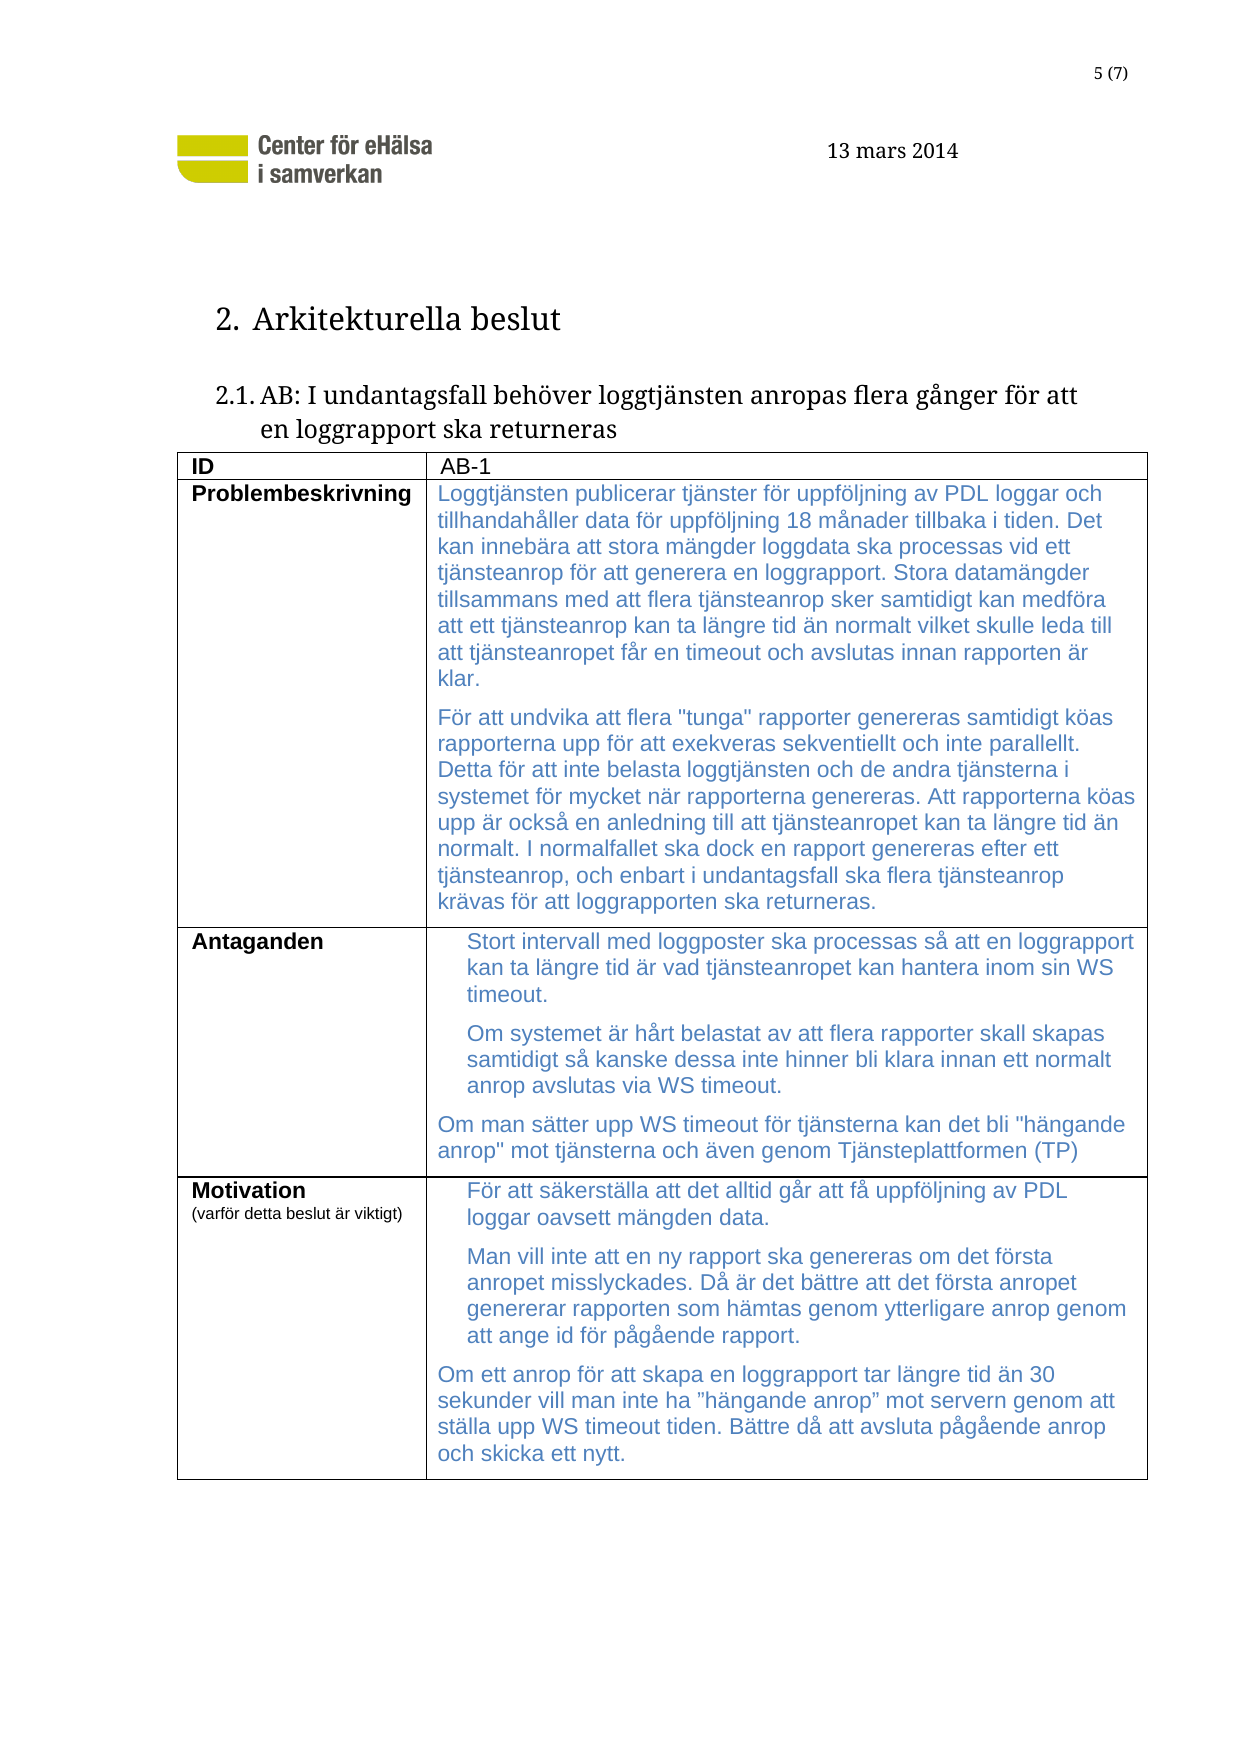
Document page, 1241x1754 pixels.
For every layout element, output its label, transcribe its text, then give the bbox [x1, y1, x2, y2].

table_cell Motivation (varför detta beslut är viktigt) [178, 1178, 426, 1478]
table_cell Loggtjänsten publicerar tjänster för uppföljning av PDL loggar och tillhandahåller data för uppföljning 18 månader tillbaka i tiden. Det kan innebära att stora mängder loggdata ska processas vid ett tjänsteanrop för att generera en loggrapport. Stora datamängder tillsammans med att flera tjänsteanrop sker samtidigt kan medföra att ett tjänsteanrop kan ta längre tid än normalt vilket skulle leda till att tjänsteanropet får en timeout och avslutas innan rapporten är klar. För att undvika att flera "tunga" rapporter genereras samtidigt köas rapporterna upp för att exekveras sekventiellt och inte parallellt. Detta för att inte belasta loggtjänsten och de andra tjänsterna i systemet för mycket när rapporterna genereras. Att rapporterna köas upp är också en anledning till att tjänsteanropet kan ta längre tid än normalt. I normalfallet ska dock en rapport genereras efter ett tjänsteanrop, och enbart i undantagsfall ska flera tjänsteanrop krävas för att loggrapporten ska returneras. [427, 480, 1147, 927]
table_cell Antaganden [178, 928, 426, 1176]
subtitle AB: I undantagsfall behöver loggtjänsten anropas flera gånger för att en loggrapport ska returneras [215, 377, 1081, 446]
table_header AB-1 [427, 453, 1147, 479]
subtitle Arkitekturella beslut [215, 297, 1081, 340]
table_cell Problembeskrivning [178, 480, 426, 927]
table_header ID [178, 453, 426, 479]
table_cell Stort intervall med loggposter ska processas så att en loggrapport kan ta längre tid är vad tjänsteanropet kan hantera inom sin WS timeout. Om systemet är hårt belastat av att flera rapporter skall skapas samtidigt så kanske dessa inte hinner bli klara innan ett normalt anrop avslutas via WS timeout. Om man sätter upp WS timeout för tjänsterna kan det bli "hängande anrop" mot tjänsterna och även genom Tjänsteplattformen (TP) [427, 928, 1147, 1176]
table_cell För att säkerställa att det alltid går att få uppföljning av PDL loggar oavsett mängden data. Man vill inte att en ny rapport ska genereras om det första anropet misslyckades. Då är det bättre att det första anropet genererar rapporten som hämtas genom ytterligare anrop genom att ange id för pågående rapport. Om ett anrop för att skapa en loggrapport tar längre tid än 30 sekunder vill man inte ha ”hängande anrop” mot servern genom att ställa upp WS timeout tiden. Bättre då att avsluta pågående anrop och skicka ett nytt. [427, 1178, 1147, 1478]
picture [177, 135, 432, 183]
